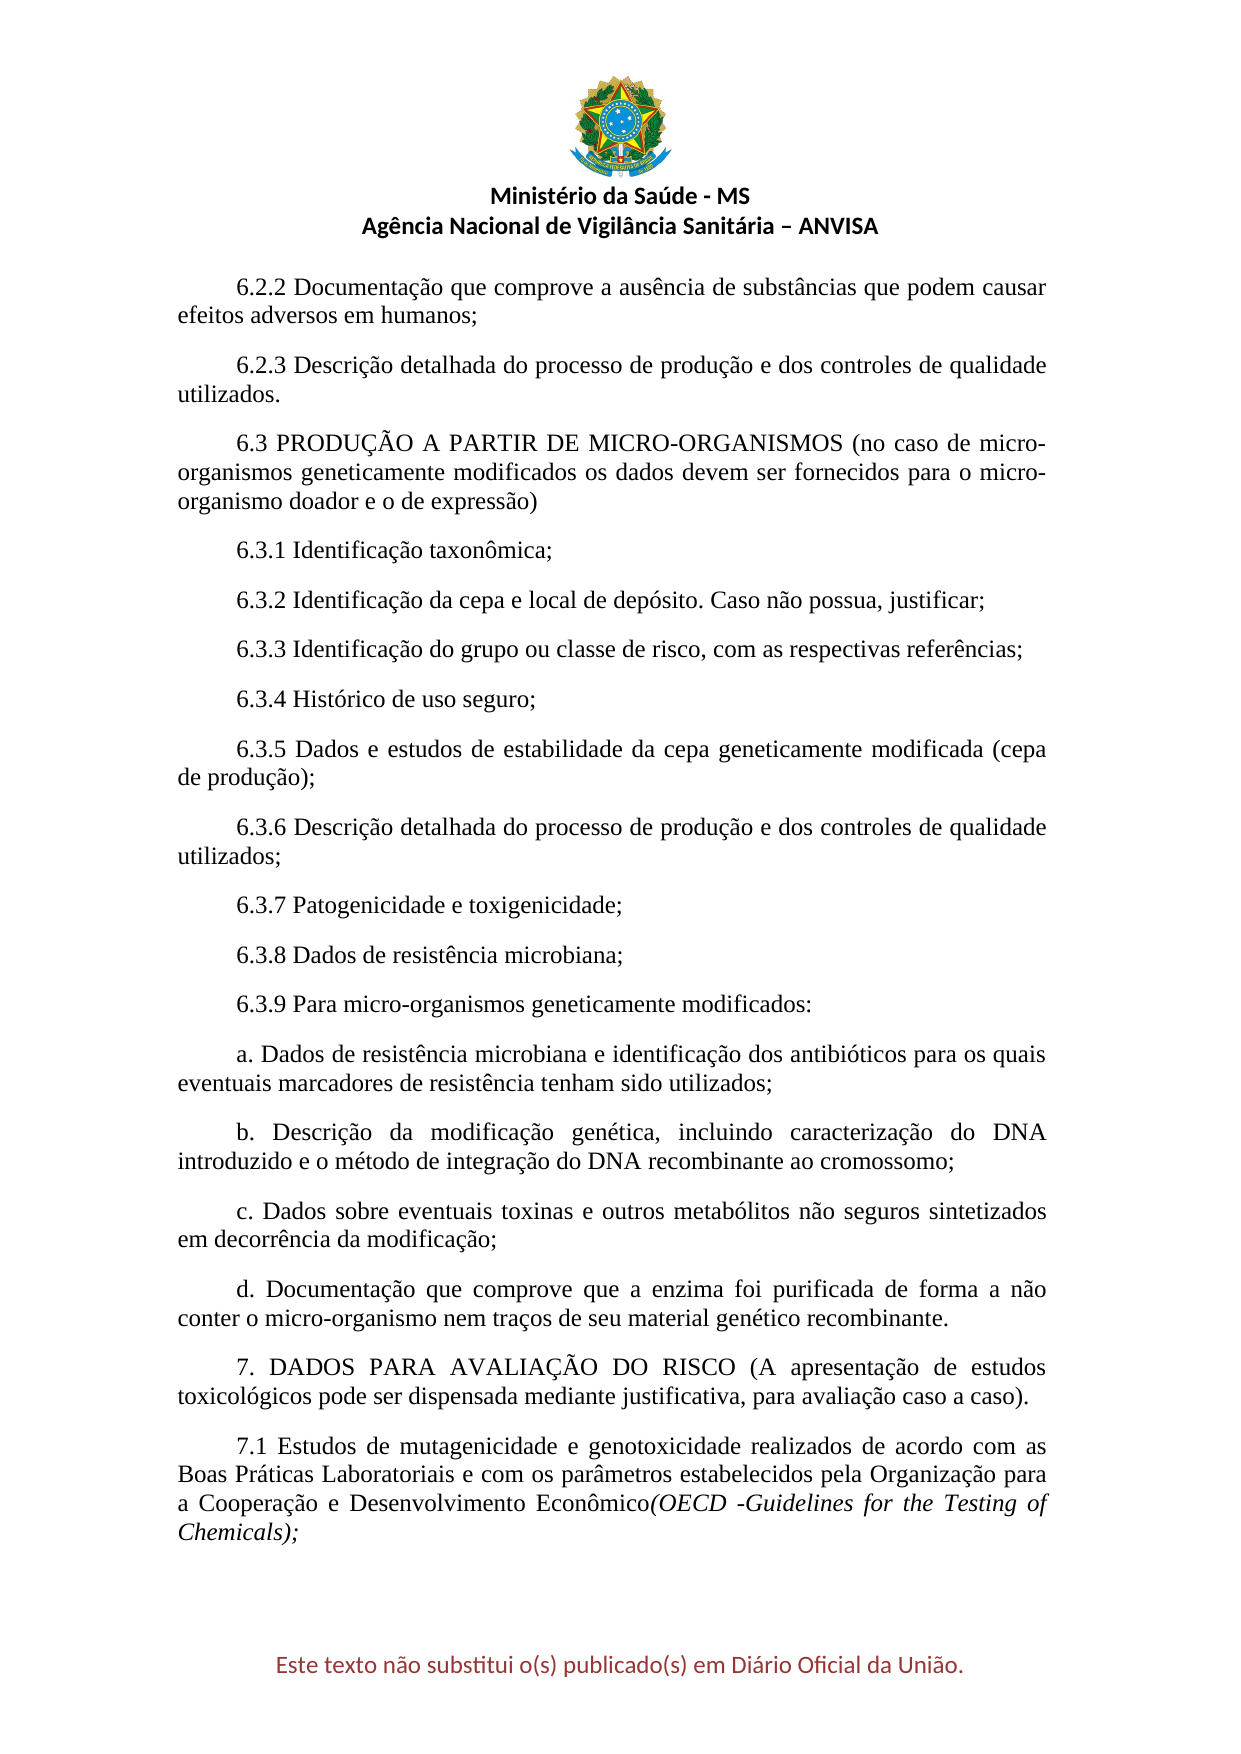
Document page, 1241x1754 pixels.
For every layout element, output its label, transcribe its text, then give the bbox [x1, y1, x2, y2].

text 6.3.3 Identificação do grupo ou classe de risco, com as respectivas referências; [177, 634, 1047, 663]
text 6.3.7 Patogenicidade e toxigenicidade; [177, 890, 1047, 919]
text a. Dados de resistência microbiana e identificação dos antibióticos para os quais eventuais marcadores de resistência tenham sido utilizados; [177, 1039, 1047, 1097]
text 6.3.5 Dados e estudos de estabilidade da cepa geneticamente modificada (cepa de produção); [177, 734, 1047, 791]
text 6.3.4 Histórico de uso seguro; [177, 684, 1047, 713]
text 6.3.2 Identificação da cepa e local de depósito. Caso não possua, justificar; [177, 585, 1047, 614]
text 6.2.3 Descrição detalhada do processo de produção e dos controles de qualidade utilizados. [177, 350, 1047, 407]
text 6.3.8 Dados de resistência microbiana; [177, 940, 1047, 969]
text 6.3.1 Identificação taxonômica; [177, 535, 1047, 564]
text c. Dados sobre eventuais toxinas e outros metabólitos não seguros sintetizados em decorrência da modificação; [177, 1196, 1047, 1253]
text 6.3 PRODUÇÃO A PARTIR DE MICRO-ORGANISMOS (no caso de micro-organismos geneticamente modificados os dados devem ser fornecidos para o micro-organismo doador e o de expressão) [177, 428, 1047, 514]
text b. Descrição da modificação genética, incluindo caracterização do DNA introduzido e o método de integração do DNA recombinante ao cromossomo; [177, 1117, 1047, 1175]
text 6.3.6 Descrição detalhada do processo de produção e dos controles de qualidade utilizados; [177, 812, 1047, 869]
picture [566, 73, 674, 180]
text 7.1 Estudos de mutagenicidade e genotoxicidade realizados de acordo com as Boas Práticas Laboratoriais e com os parâmetros estabelecidos pela Organização para a Cooperação e Desenvolvimento Econômico(OECD -Guidelines for the Testing of Chemicals); [177, 1431, 1047, 1546]
text 6.2.2 Documentação que comprove a ausência de substâncias que podem causar efeitos adversos em humanos; [177, 272, 1047, 329]
text 7. DADOS PARA AVALIAÇÃO DO RISCO (A apresentação de estudos toxicológicos pode ser dispensada mediante justificativa, para avaliação caso a caso). [177, 1352, 1047, 1410]
text d. Documentação que comprove que a enzima foi purificada de forma a não conter o micro-organismo nem traços de seu material genético recombinante. [177, 1274, 1047, 1332]
text 6.3.9 Para micro-organismos geneticamente modificados: [177, 989, 1047, 1018]
